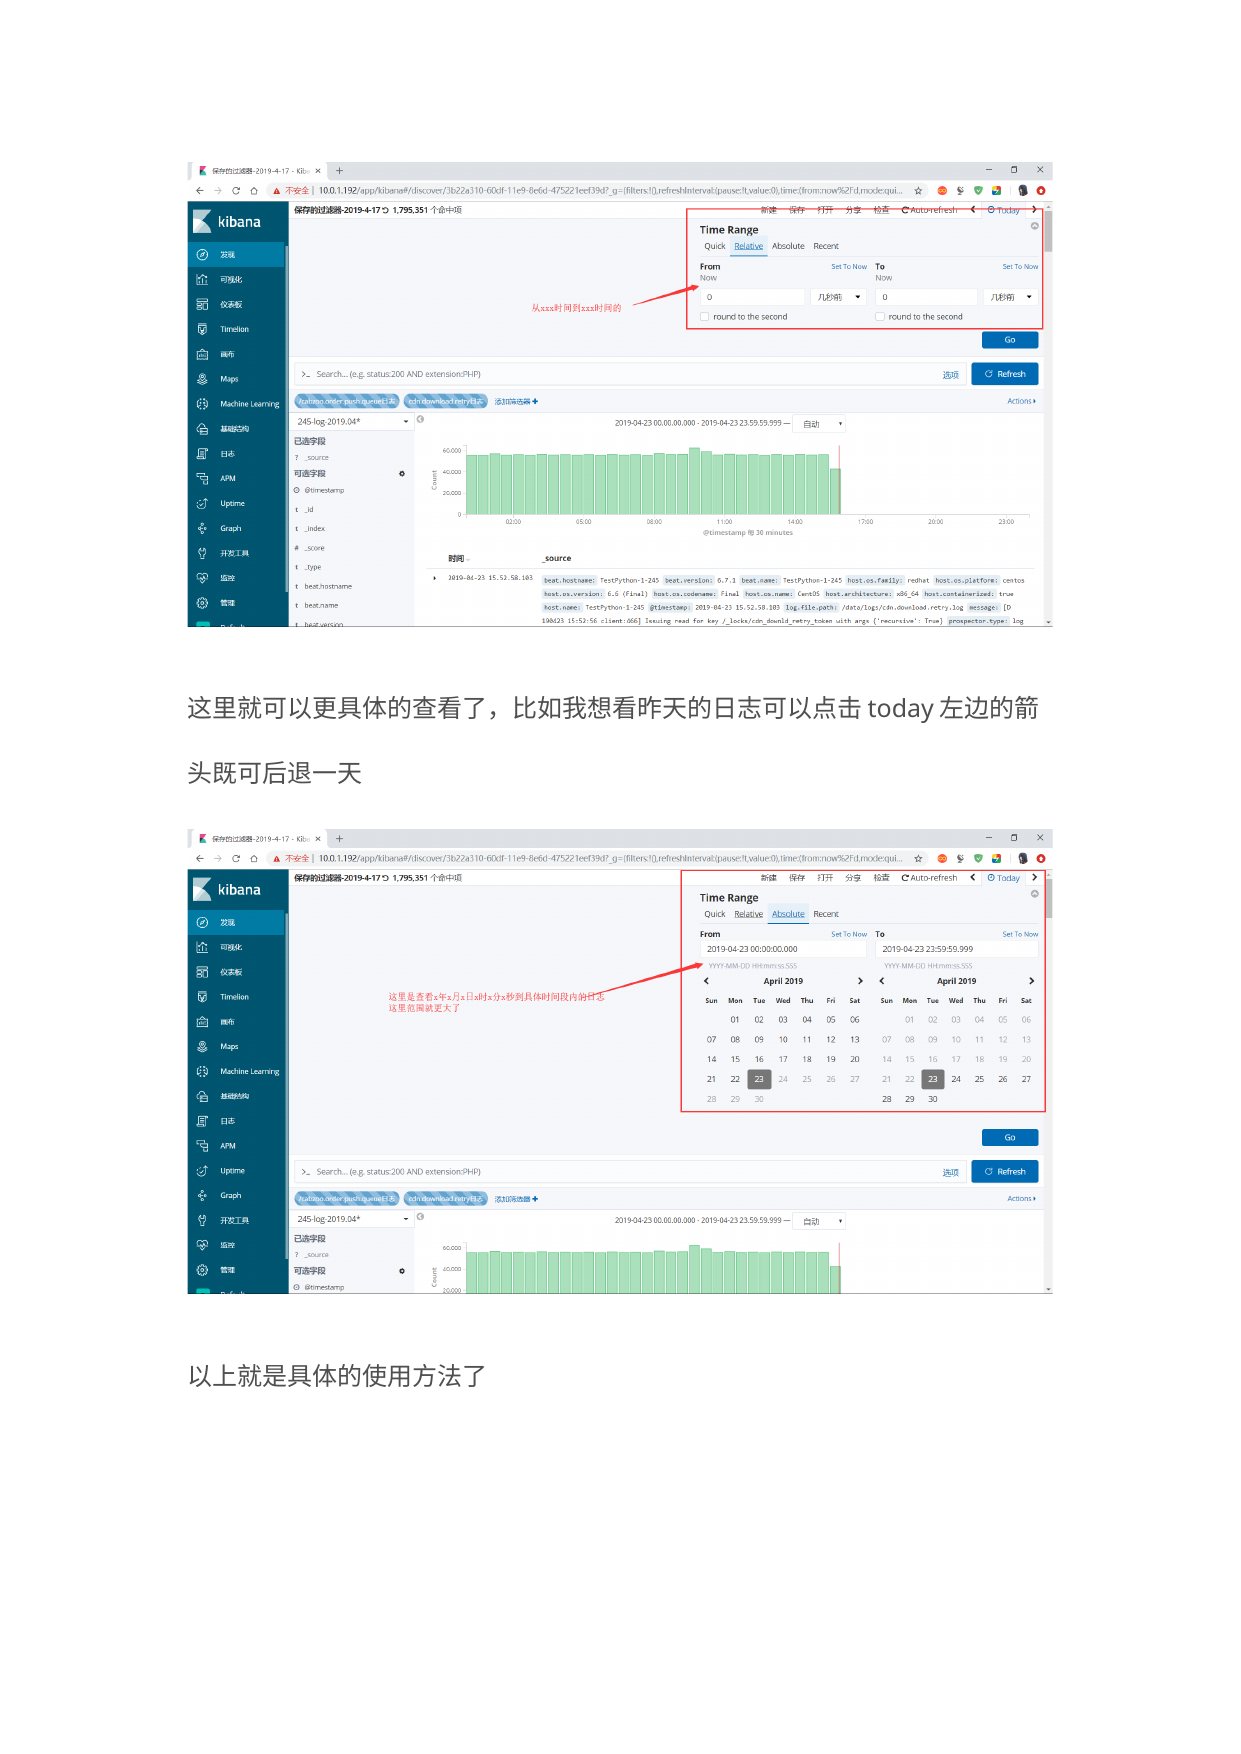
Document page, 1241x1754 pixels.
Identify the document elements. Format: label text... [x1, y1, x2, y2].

picture [197, 452, 205, 459]
picture [222, 1268, 234, 1272]
picture [194, 210, 210, 232]
text 以上就是具体的使用方法了 [187, 1342, 1053, 1407]
picture [197, 1121, 205, 1126]
picture [194, 878, 210, 900]
picture [187, 162, 1053, 627]
picture [187, 829, 1053, 1294]
picture [197, 1289, 209, 1294]
picture [229, 1094, 246, 1098]
picture [222, 427, 236, 431]
picture [197, 967, 207, 976]
picture [222, 601, 234, 605]
text 这里就可以更具体的查看了，比如我想看昨天的日志可以点击today左边的箭头既可后退一天 [187, 674, 1053, 804]
picture [230, 303, 240, 307]
picture [197, 622, 209, 627]
picture [199, 992, 206, 998]
